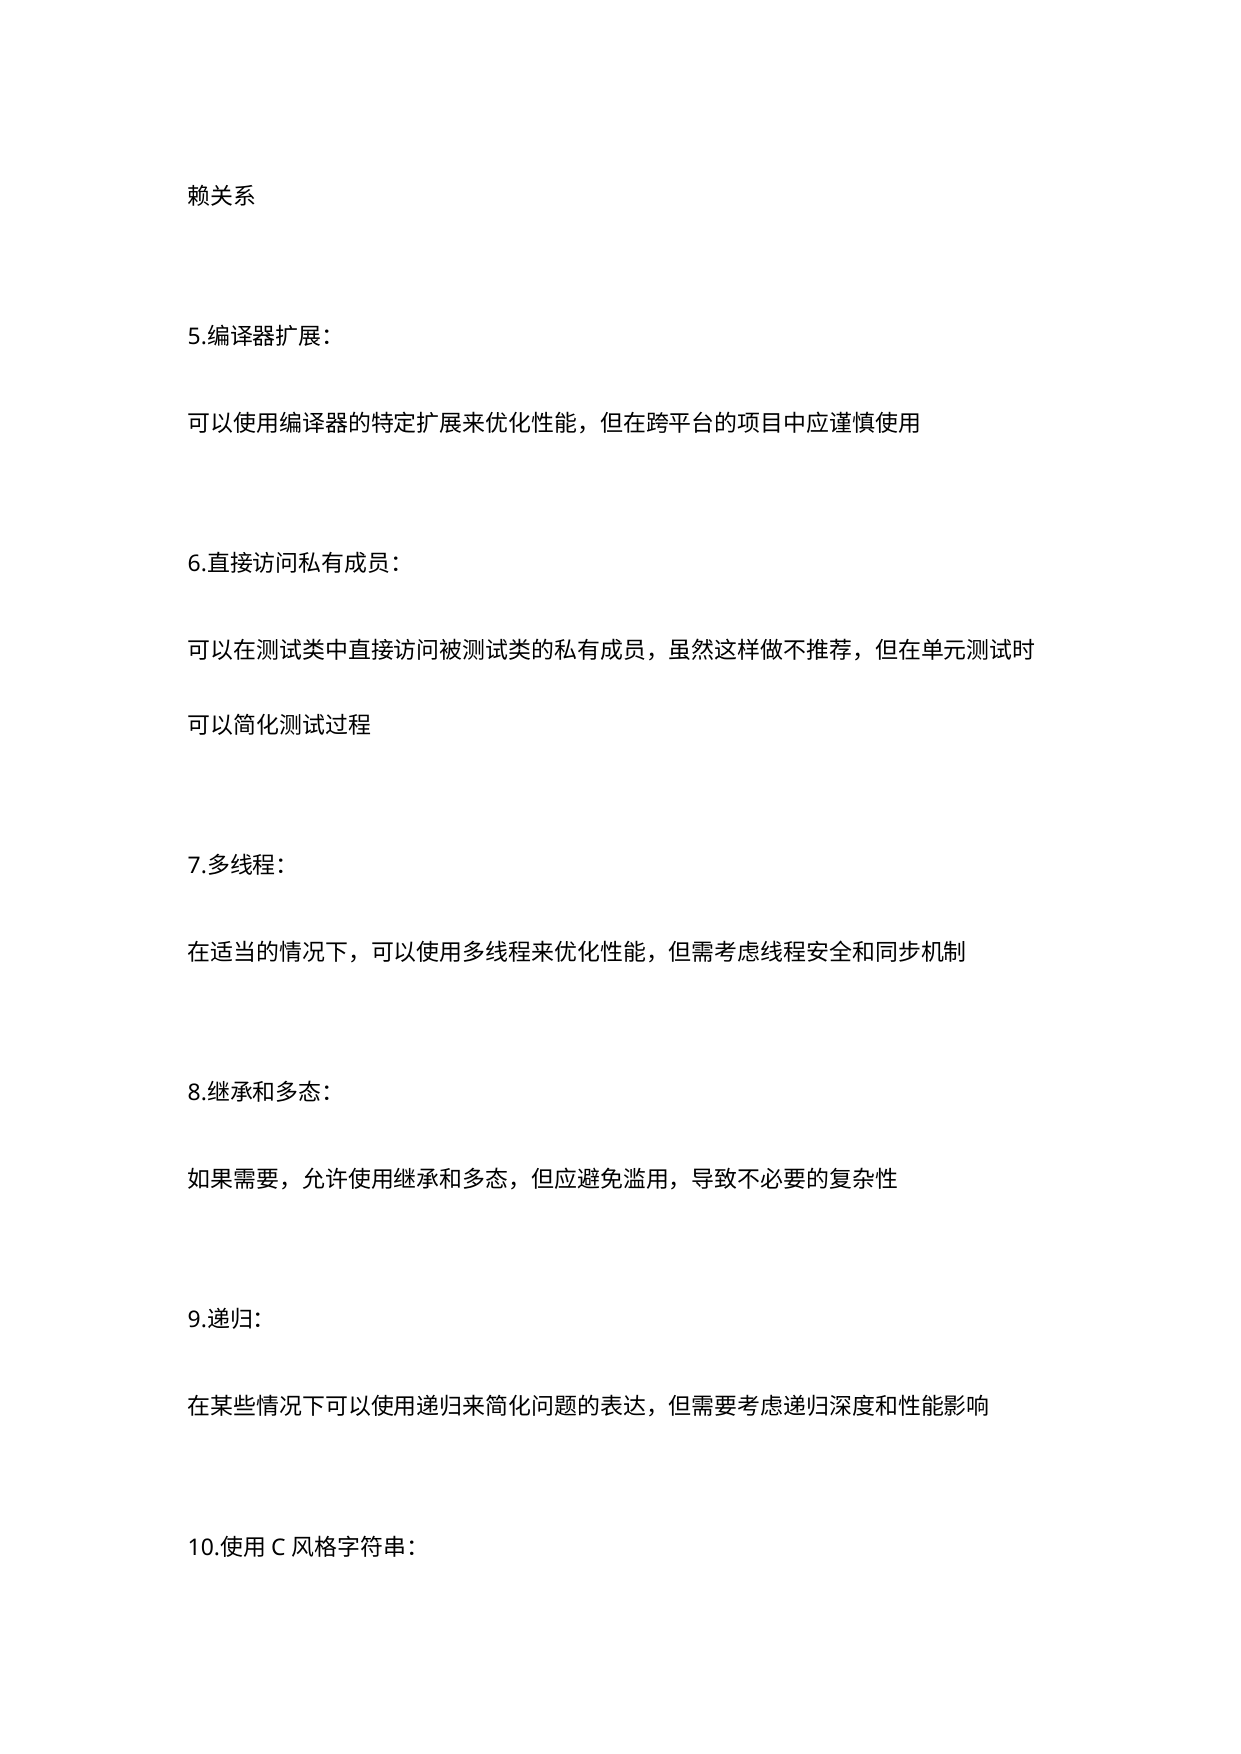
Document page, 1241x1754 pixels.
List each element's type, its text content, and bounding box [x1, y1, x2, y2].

text 9.递归： [187, 1285, 1053, 1350]
text 如果需要，允许使用继承和多态，但应避免滥用，导致不必要的复杂性 [187, 1145, 1053, 1210]
text 可以在测试类中直接访问被测试类的私有成员，虽然这样做不推荐，但在单元测试时可以简化测试过程 [187, 616, 1053, 756]
text 10.使用 C 风格字符串： [187, 1512, 1053, 1577]
text 6.直接访问私有成员： [187, 529, 1053, 594]
text 8.继承和多态： [187, 1058, 1053, 1123]
text 7.多线程： [187, 831, 1053, 896]
text 5.编译器扩展： [187, 302, 1053, 367]
text 在适当的情况下，可以使用多线程来优化性能，但需考虑线程安全和同步机制 [187, 918, 1053, 983]
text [187, 162, 1053, 227]
text 在某些情况下可以使用递归来简化问题的表达，但需要考虑递归深度和性能影响 [187, 1372, 1053, 1437]
text 可以使用编译器的特定扩展来优化性能，但在跨平台的项目中应谨慎使用 [187, 389, 1053, 454]
